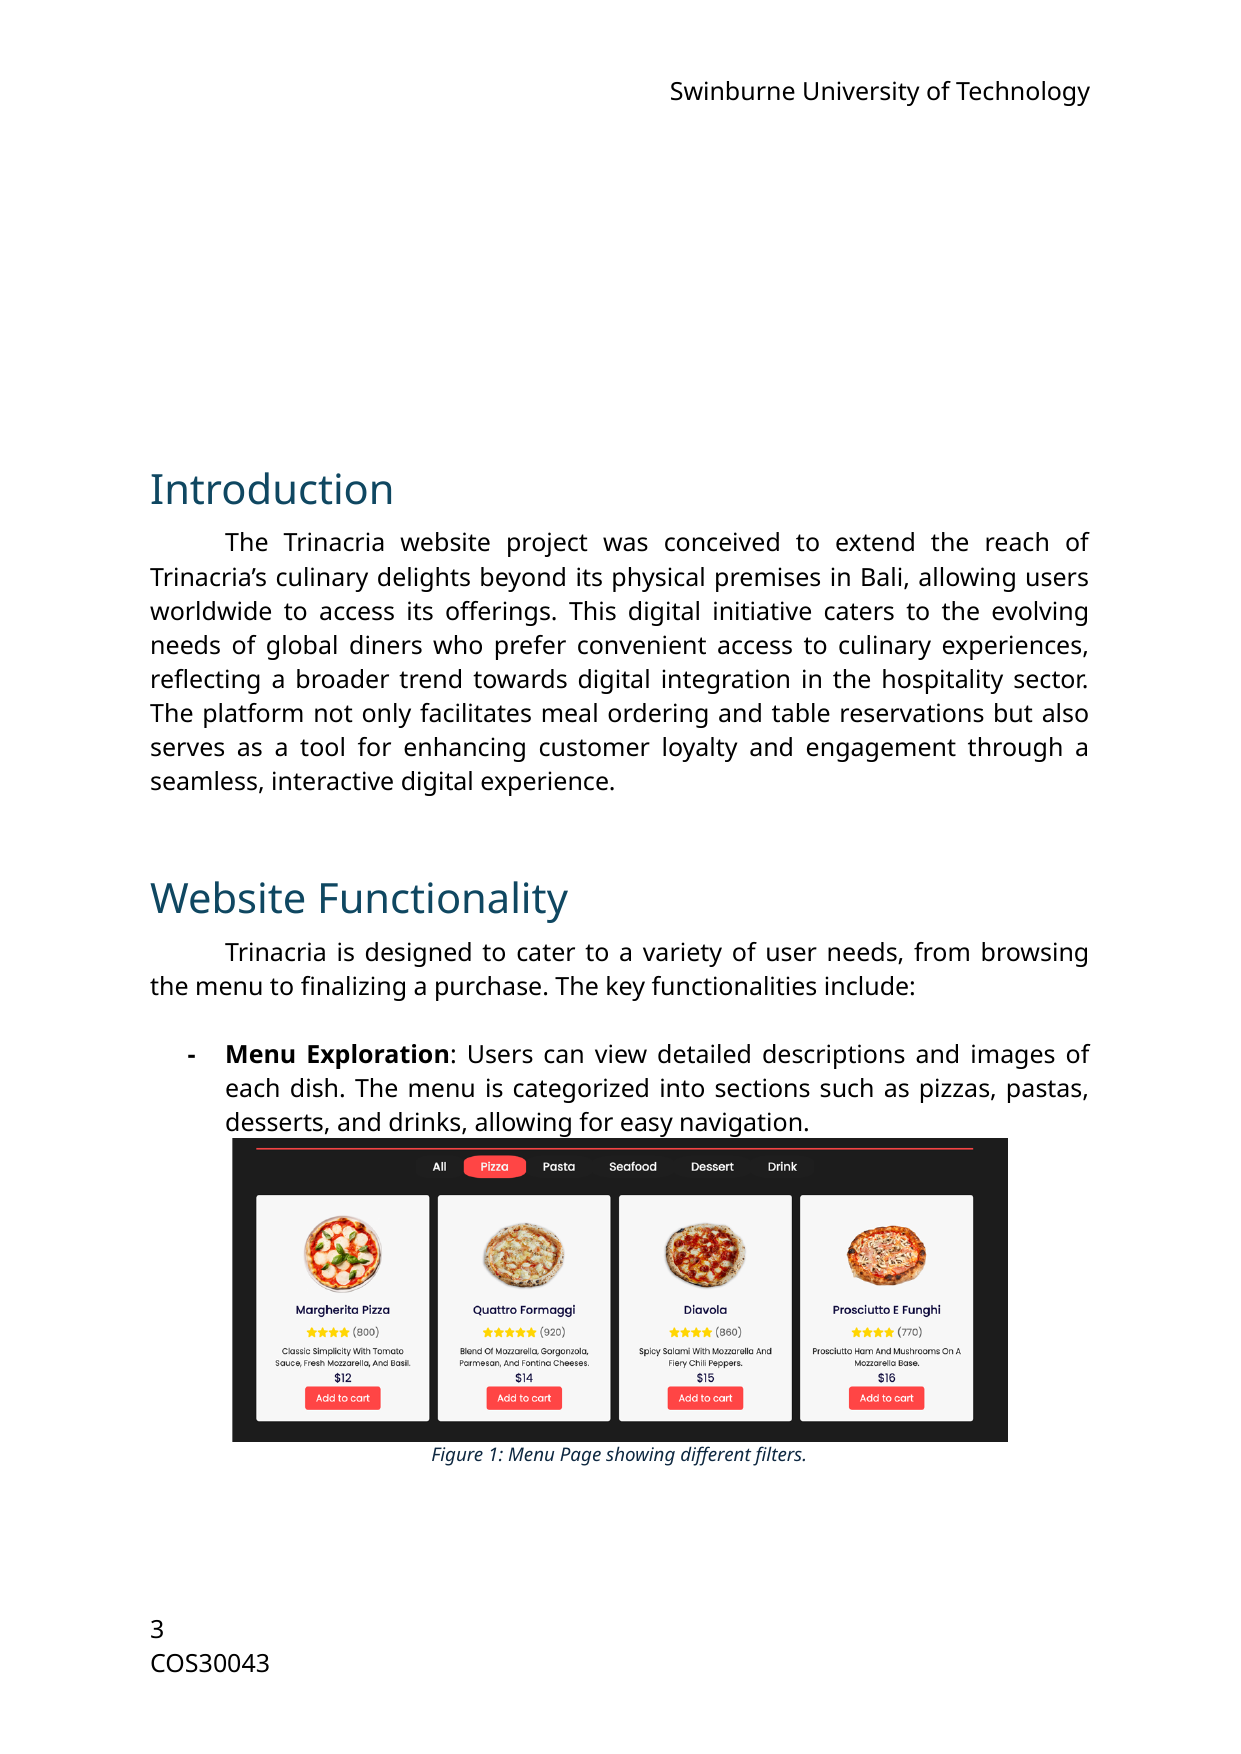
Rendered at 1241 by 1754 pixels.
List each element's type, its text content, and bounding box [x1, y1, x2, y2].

text Trinacria is designed to cater to a variety of user needs, from browsing the menu to finalizing a purchase. The key functionalities include: [150, 934, 1090, 1002]
picture [232, 1138, 1008, 1442]
subtitle Website Functionality [150, 869, 1090, 926]
list Menu Exploration: Users can view detailed descriptions and images of each dish. The menu is categorized into sections such as pizzas, pastas, desserts, and drinks, allowing for easy navigation. [187, 1036, 1090, 1139]
subtitle Introduction [150, 460, 1090, 517]
text Figure 1: Menu Page showing different filters. [150, 1442, 1090, 1467]
text The Trinacria website project was conceived to extend the reach of Trinacria’s culinary delights beyond its physical premises in Bali, allowing users worldwide to access its offerings. This digital initiative caters to the evolving needs of global diners who prefer convenient access to culinary experiences, reflecting a broader trend towards digital integration in the hospitality sector. The platform not only facilitates meal ordering and table reservations but also serves as a tool for enhancing customer loyalty and engagement through a seamless, interactive digital experience. [150, 525, 1090, 798]
